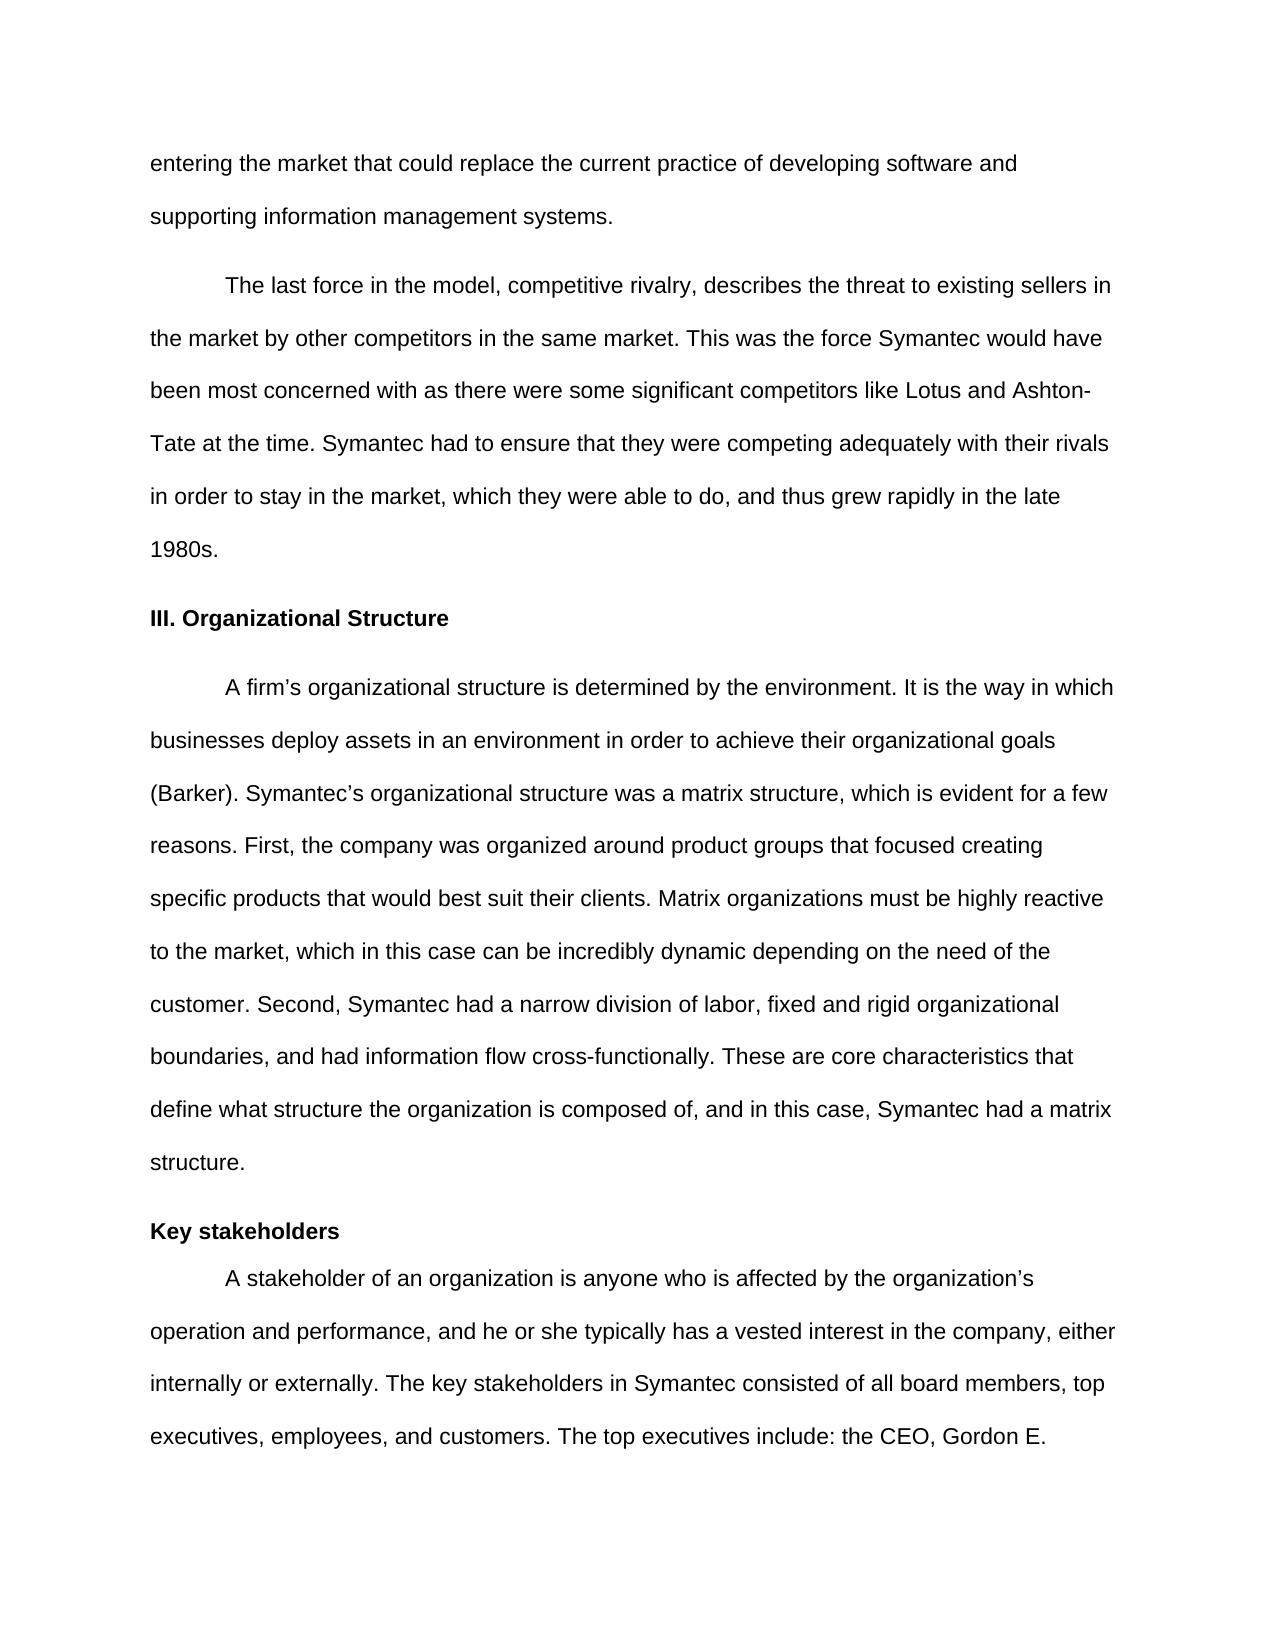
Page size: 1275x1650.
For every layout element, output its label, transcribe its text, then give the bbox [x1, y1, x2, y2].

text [150, 150, 1125, 229]
text A firm’s organizational structure is determined by the environment. It is the way in which businesses deploy assets in an environment in order to achieve their organizational goals (Barker). Symantec’s organizational structure was a matrix structure, which is evident for a few reasons. First, the company was organized around product groups that focused creating specific products that would best suit their clients. Matrix organizations must be highly reactive to the market, which in this case can be incredibly dynamic depending on the need of the customer. Second, Symantec had a narrow division of labor, fixed and rigid organizational boundaries, and had information flow cross-functionally. These are core characteristics that define what structure the organization is composed of, and in this case, Symantec had a matrix structure. [150, 674, 1125, 1175]
text The last force in the model, competitive rivalry, describes the threat to existing sellers in the market by other competitors in the same market. This was the force Symantec would have been most concerned with as there were some significant competitors like Lotus and Ashton-Tate at the time. Symantec had to ensure that they were competing adequately with their rivals in order to stay in the market, which they were able to do, and thus grew rapidly in the late 1980s. [150, 272, 1125, 562]
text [150, 1265, 1125, 1449]
text Key stakeholders [150, 1218, 1125, 1244]
text III. Organizational Structure [150, 605, 1125, 631]
